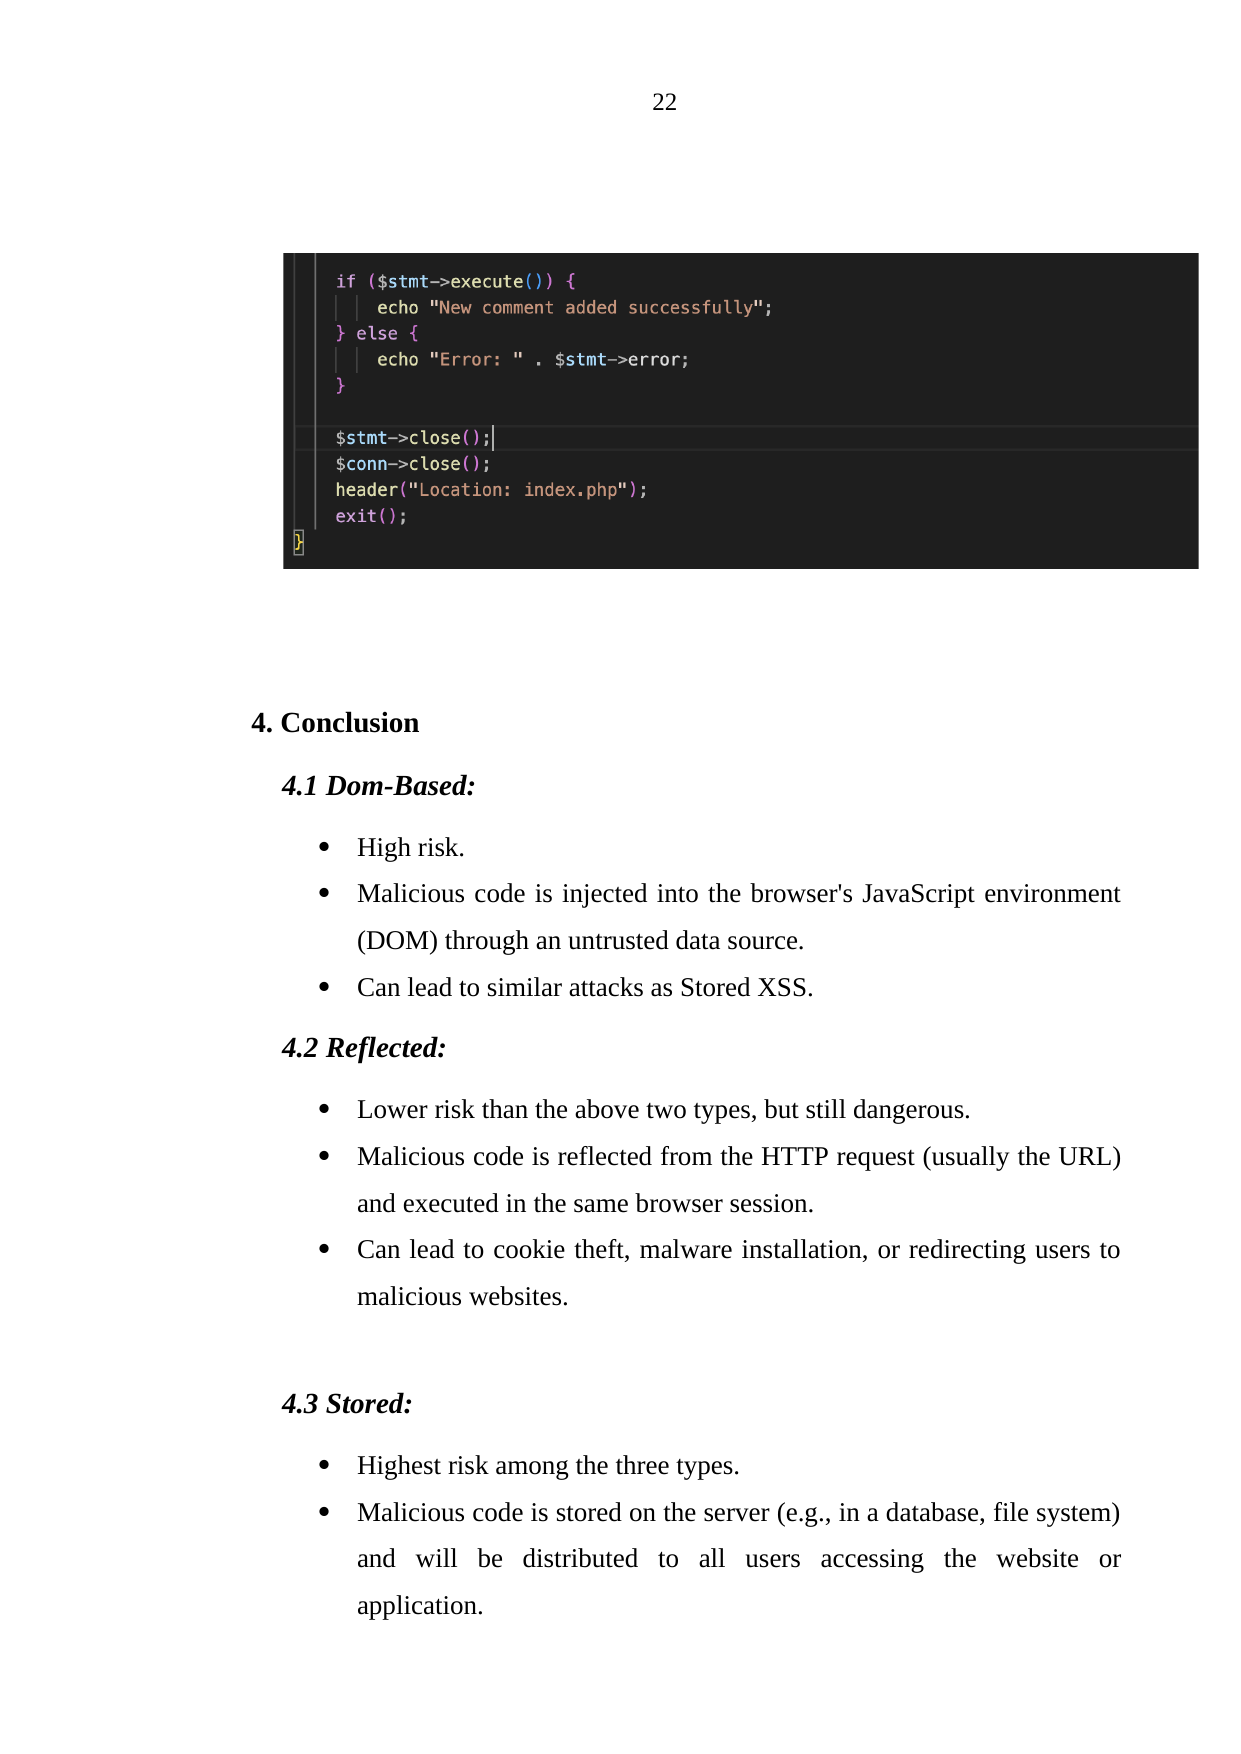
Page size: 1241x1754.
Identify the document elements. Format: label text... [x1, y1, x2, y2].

list High risk. [319, 831, 1122, 862]
subtitle 4.2 Reflected: [237, 1030, 1122, 1064]
list Malicious code is reflected from the HTTP request (usually the URL) and executed in the same browser session. [319, 1140, 1122, 1218]
list Malicious code is injected into the browser's JavaScript environment (DOM) through an untrusted data source. [319, 877, 1122, 955]
list Malicious code is stored on the server (e.g., in a database, file system) and will be distributed to all users accessing the website or application. [319, 1496, 1122, 1620]
picture [283, 253, 1199, 569]
subtitle 4. Conclusion [207, 705, 1122, 738]
list Can lead to similar attacks as Stored XSS. [319, 971, 1122, 1002]
subtitle 4.3 Stored: [207, 1386, 1122, 1419]
list Lower risk than the above two types, but still dangerous. [319, 1093, 1122, 1124]
list Highest risk among the three types. [319, 1449, 1122, 1480]
subtitle 4.1 Dom-Based: [207, 768, 1122, 801]
list Can lead to cookie theft, malware installation, or redirecting users to malicious websites. [319, 1233, 1122, 1311]
